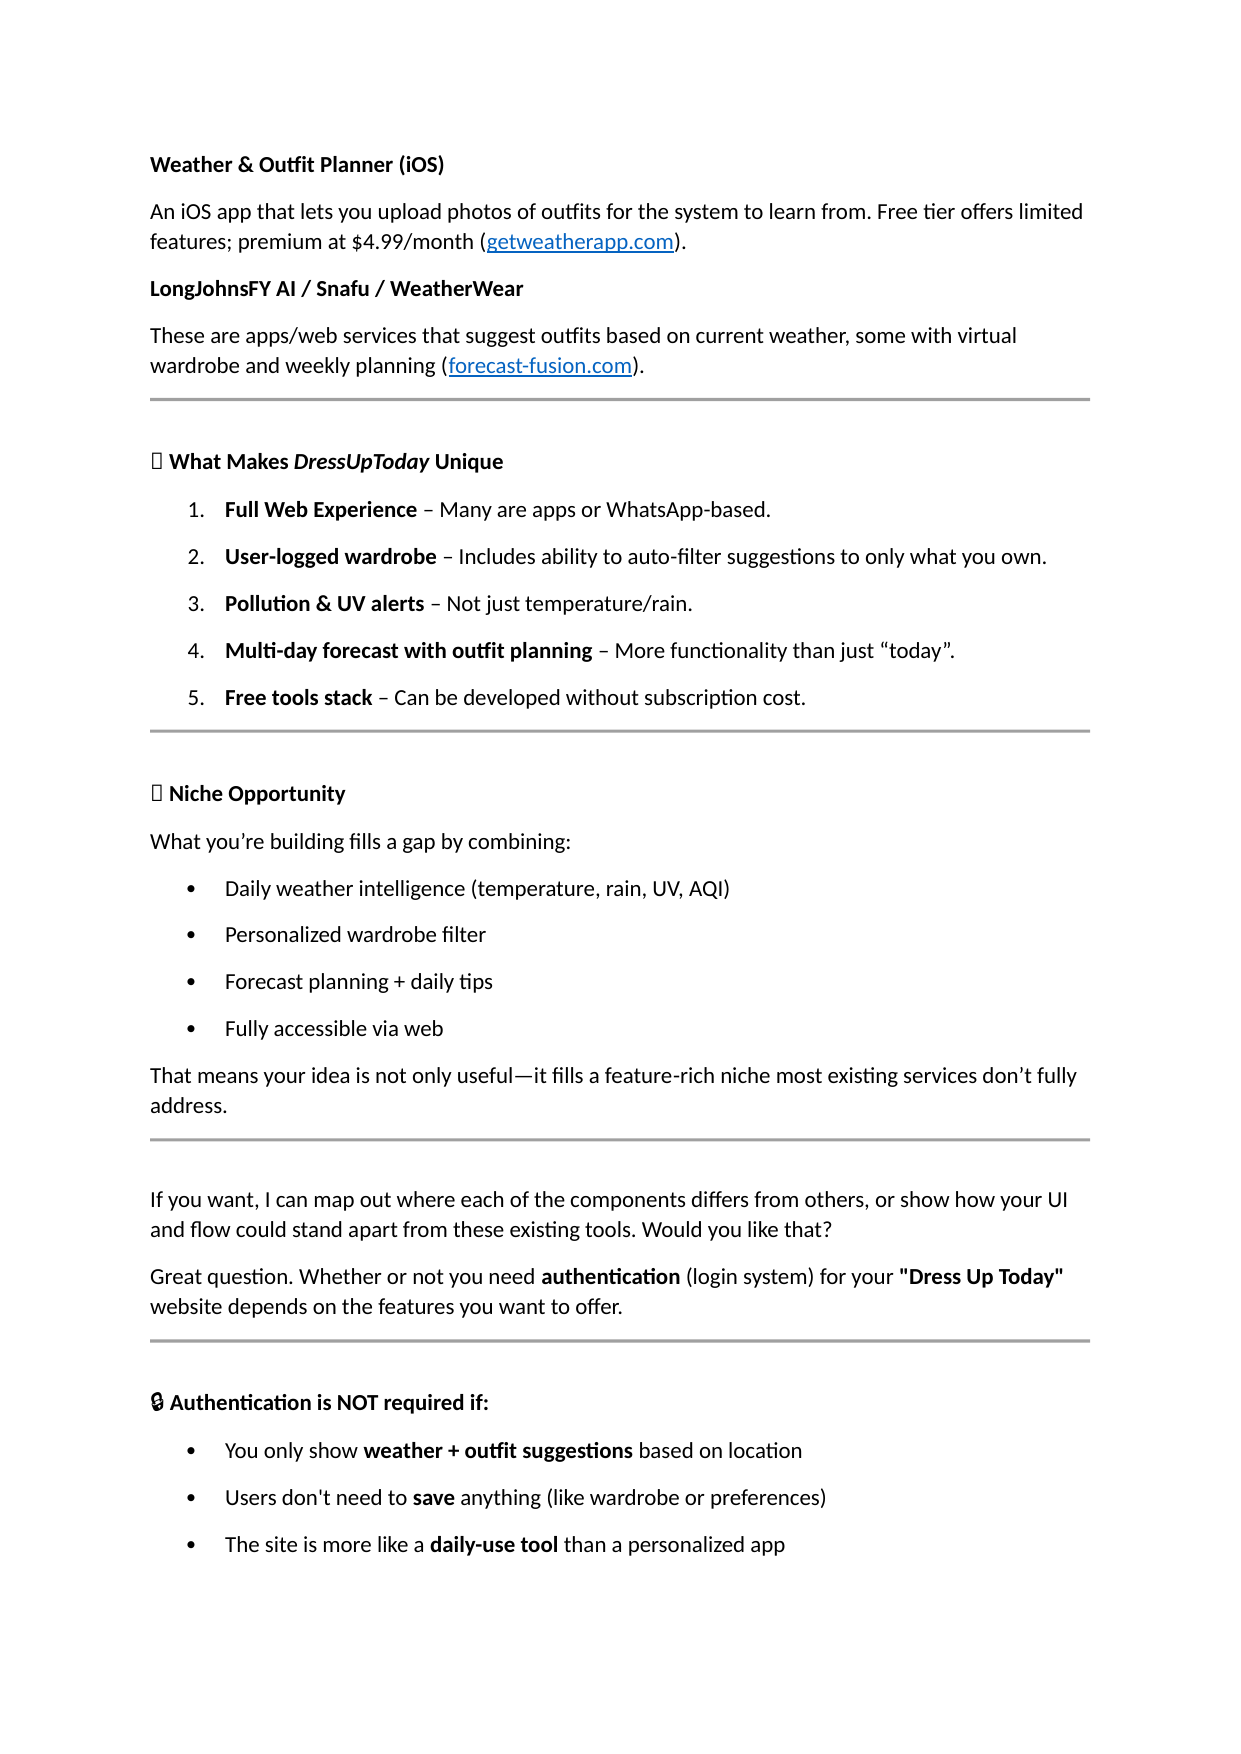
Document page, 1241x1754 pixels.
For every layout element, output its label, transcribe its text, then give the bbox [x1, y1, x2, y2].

list The site is more like a daily-use tool than a personalized app [187, 1530, 1090, 1558]
list Free tools stack – Can be developed without subscription cost. [187, 683, 1090, 711]
text An iOS app that lets you upload photos of outfits for the system to learn from. Free tier offers limited features; premium at $4.99/month (getweatherapp.com). [150, 197, 1090, 255]
text That means your idea is not only useful—it fills a feature-rich niche most existing services don’t fully address. [150, 1061, 1090, 1119]
list Fully accessible via web [187, 1014, 1090, 1042]
text 💡 What Makes DressUpToday Unique [150, 445, 1090, 476]
list Daily weather intelligence (temperature, rain, UV, AQI) [187, 874, 1090, 902]
list Personalized wardrobe filter [187, 921, 1090, 949]
text These are apps/web services that suggest outfits based on current weather, some with virtual wardrobe and weekly planning (forecast-fusion.com). [150, 321, 1090, 379]
list Users don't need to save anything (like wardrobe or preferences) [187, 1483, 1090, 1512]
list User-logged wardrobe – Includes ability to auto-filter suggestions to only what you own. [187, 542, 1090, 570]
list Multi-day forecast with outfit planning – More functionality than just “today”. [187, 636, 1090, 664]
list Pollution & UV alerts – Not just temperature/rain. [187, 589, 1090, 617]
text If you want, I can map out where each of the components differs from others, or show how your UI and flow could stand apart from these existing tools. Would you like that? [150, 1185, 1090, 1243]
list You only show weather + outfit suggestions based on location [187, 1437, 1090, 1465]
text Great question. Whether or not you need authentication (login system) for your "Dress Up Today" website depends on the features you want to offer. [150, 1262, 1090, 1321]
text 🔒 Authentication is NOT required if: [150, 1386, 1090, 1417]
text Weather & Outfit Planner (iOS) [150, 150, 1090, 178]
list Full Web Experience – Many are apps or WhatsApp-based. [187, 495, 1090, 523]
list Forecast planning + daily tips [187, 967, 1090, 996]
text LongJohnsFY AI / Snafu / WeatherWear [150, 274, 1090, 302]
text What you’re building fills a gap by combining: [150, 827, 1090, 855]
text 🎯 Niche Opportunity [150, 776, 1090, 808]
